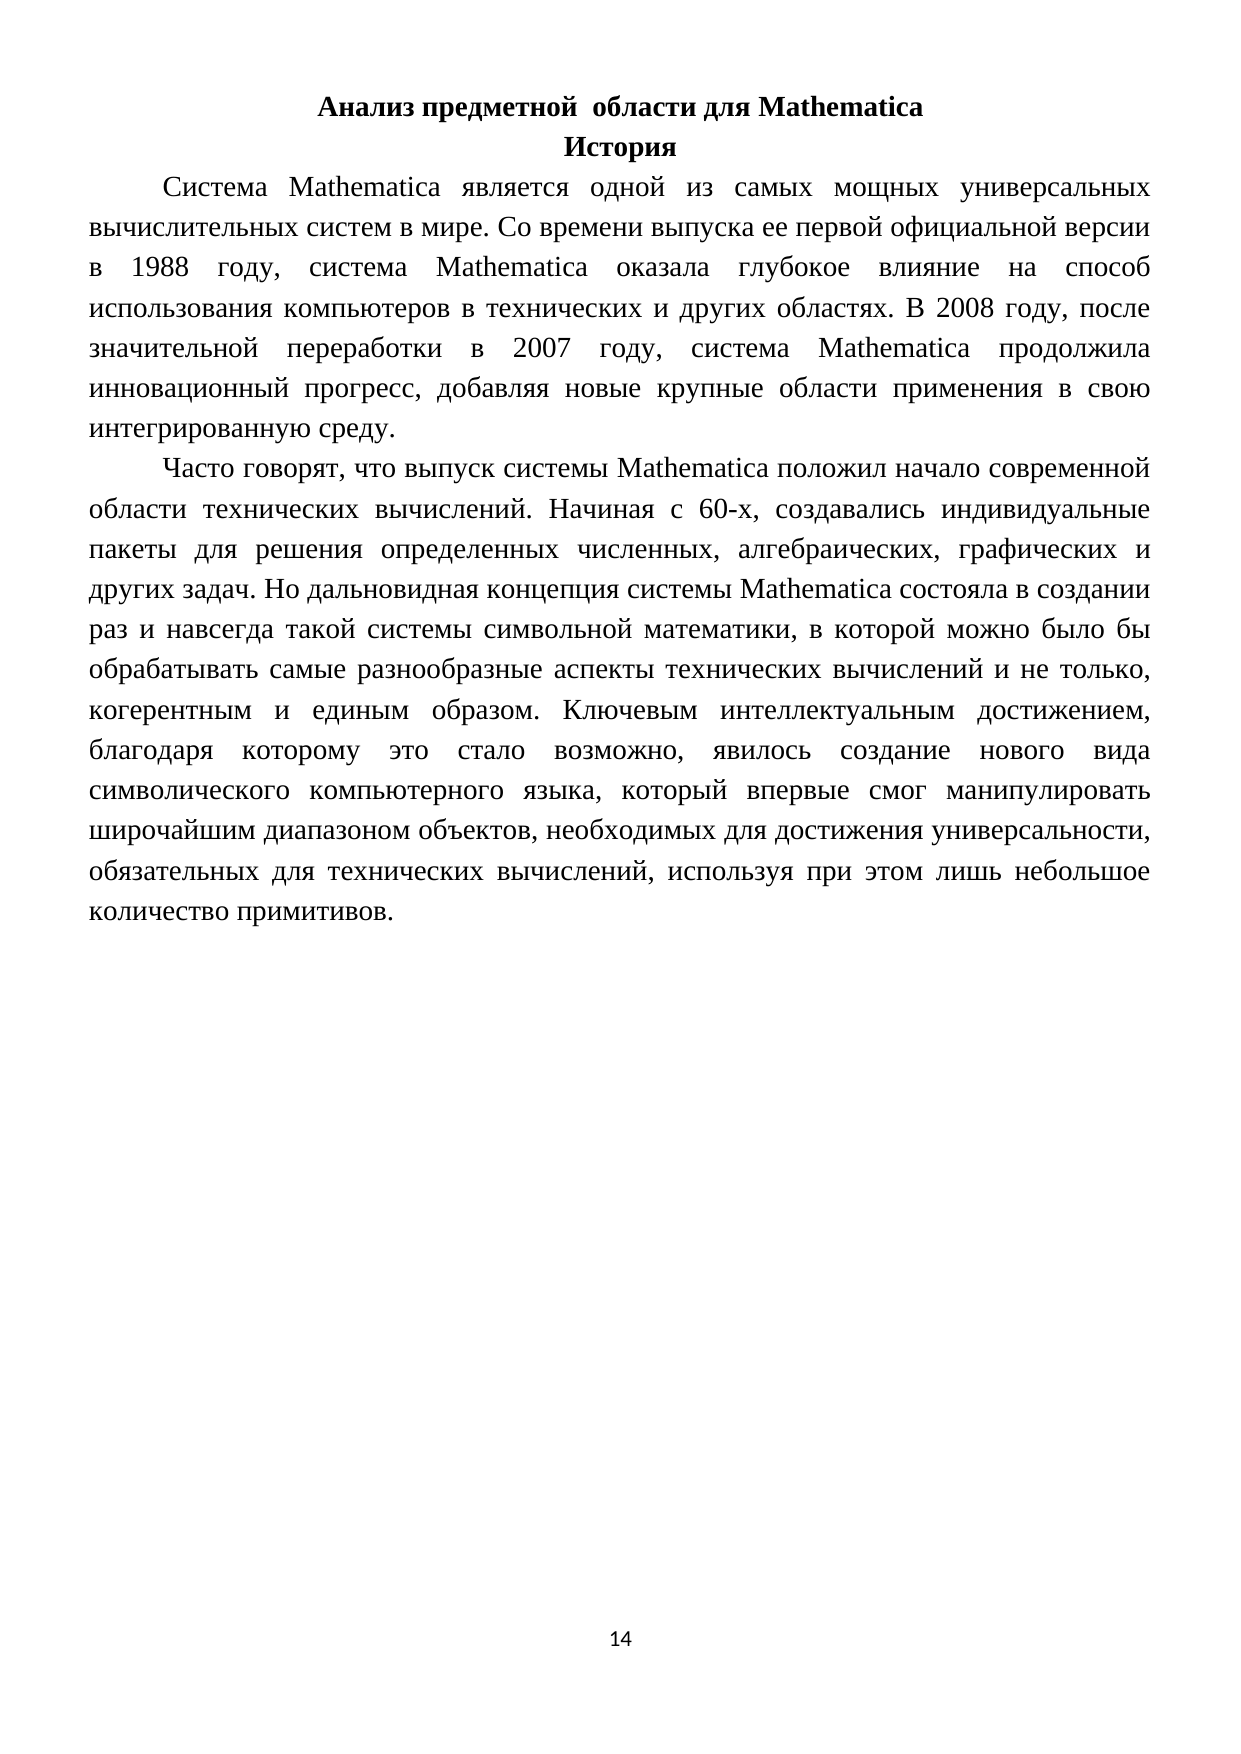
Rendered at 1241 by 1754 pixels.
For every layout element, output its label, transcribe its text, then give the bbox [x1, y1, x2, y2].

text История [89, 129, 1152, 162]
text Анализ предметной области для Mathematica [89, 89, 1152, 122]
text Часто говорят, что выпуск системы Mathematica положил начало современной области технических вычислений. Начиная с 60-х, создавались индивидуальные пакеты для решения определенных численных, алгебраических, графических и других задач. Но дальновидная концепция системы Mathematica состояла в создании раз и навсегда такой системы символьной математики, в которой можно было бы обрабатывать самые разнообразные аспекты технических вычислений и не только, когерентным и единым образом. Ключевым интеллектуальным достижением, благодаря которому это стало возможно, явилось создание нового вида символического компьютерного языка, который впервые смог манипулировать широчайшим диапазоном объектов, необходимых для достижения универсальности, обязательных для технических вычислений, используя при этом лишь небольшое количество примитивов. [89, 451, 1152, 926]
text Система Mathematica является одной из самых мощных универсальных вычислительных систем в мире. Со времени выпуска ее первой официальной версии в 1988 году, система Mathematica оказала глубокое влияние на способ использования компьютеров в технических и других областях. В 2008 году, после значительной переработки в 2007 году, система Mathematica продолжила инновационный прогресс, добавляя новые крупные области применения в свою интегрированную среду. [89, 169, 1152, 444]
